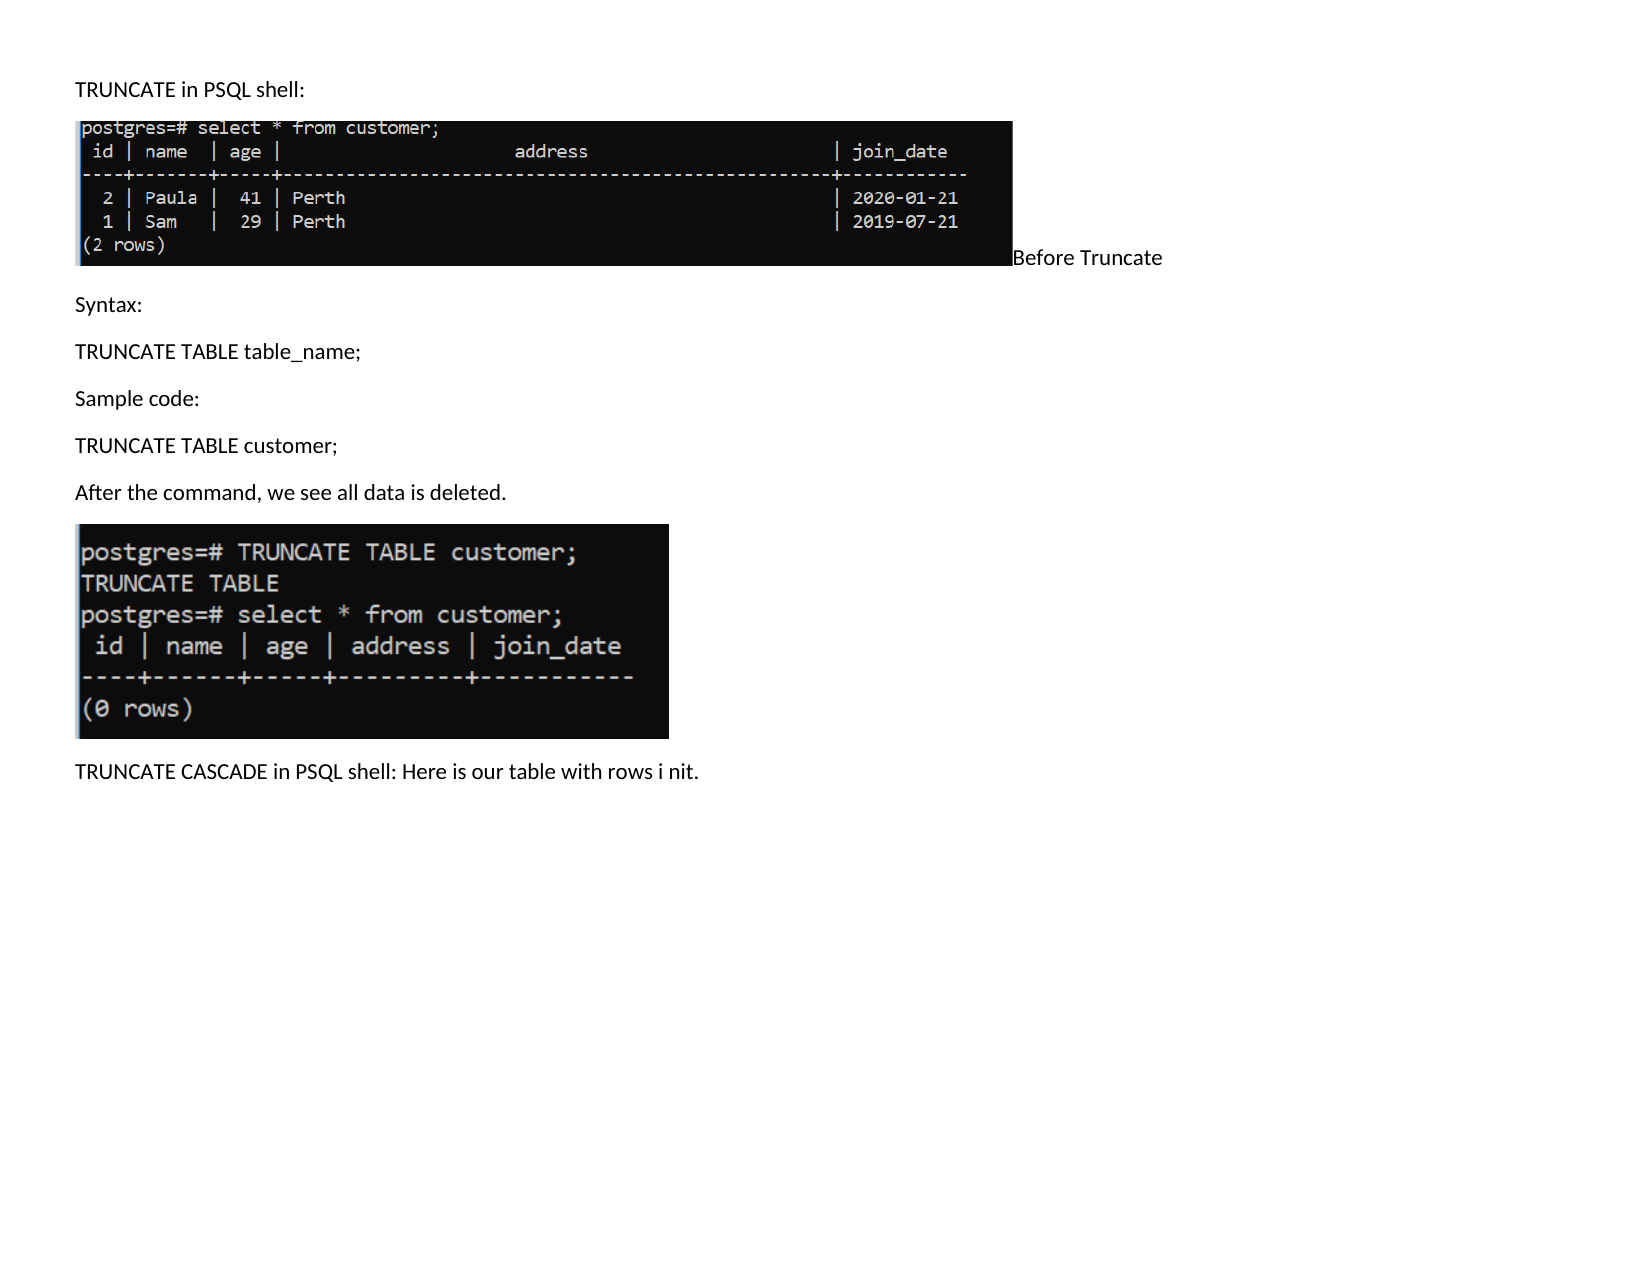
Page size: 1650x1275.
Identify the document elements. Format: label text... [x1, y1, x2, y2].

text Syntax: [75, 290, 1575, 318]
picture [75, 121, 1013, 266]
text TRUNCATE TABLE table_name; [75, 337, 1575, 365]
text TRUNCATE CASCADE in PSQL shell: Here is our table with rows i nit. [75, 757, 1575, 786]
picture [75, 524, 669, 739]
text TRUNCATE TABLE customer; [75, 431, 1575, 459]
text After the command, we see all data is deleted. [75, 478, 1575, 506]
text TRUNCATE in PSQL shell: [75, 75, 1575, 103]
text Sample code: [75, 384, 1575, 412]
